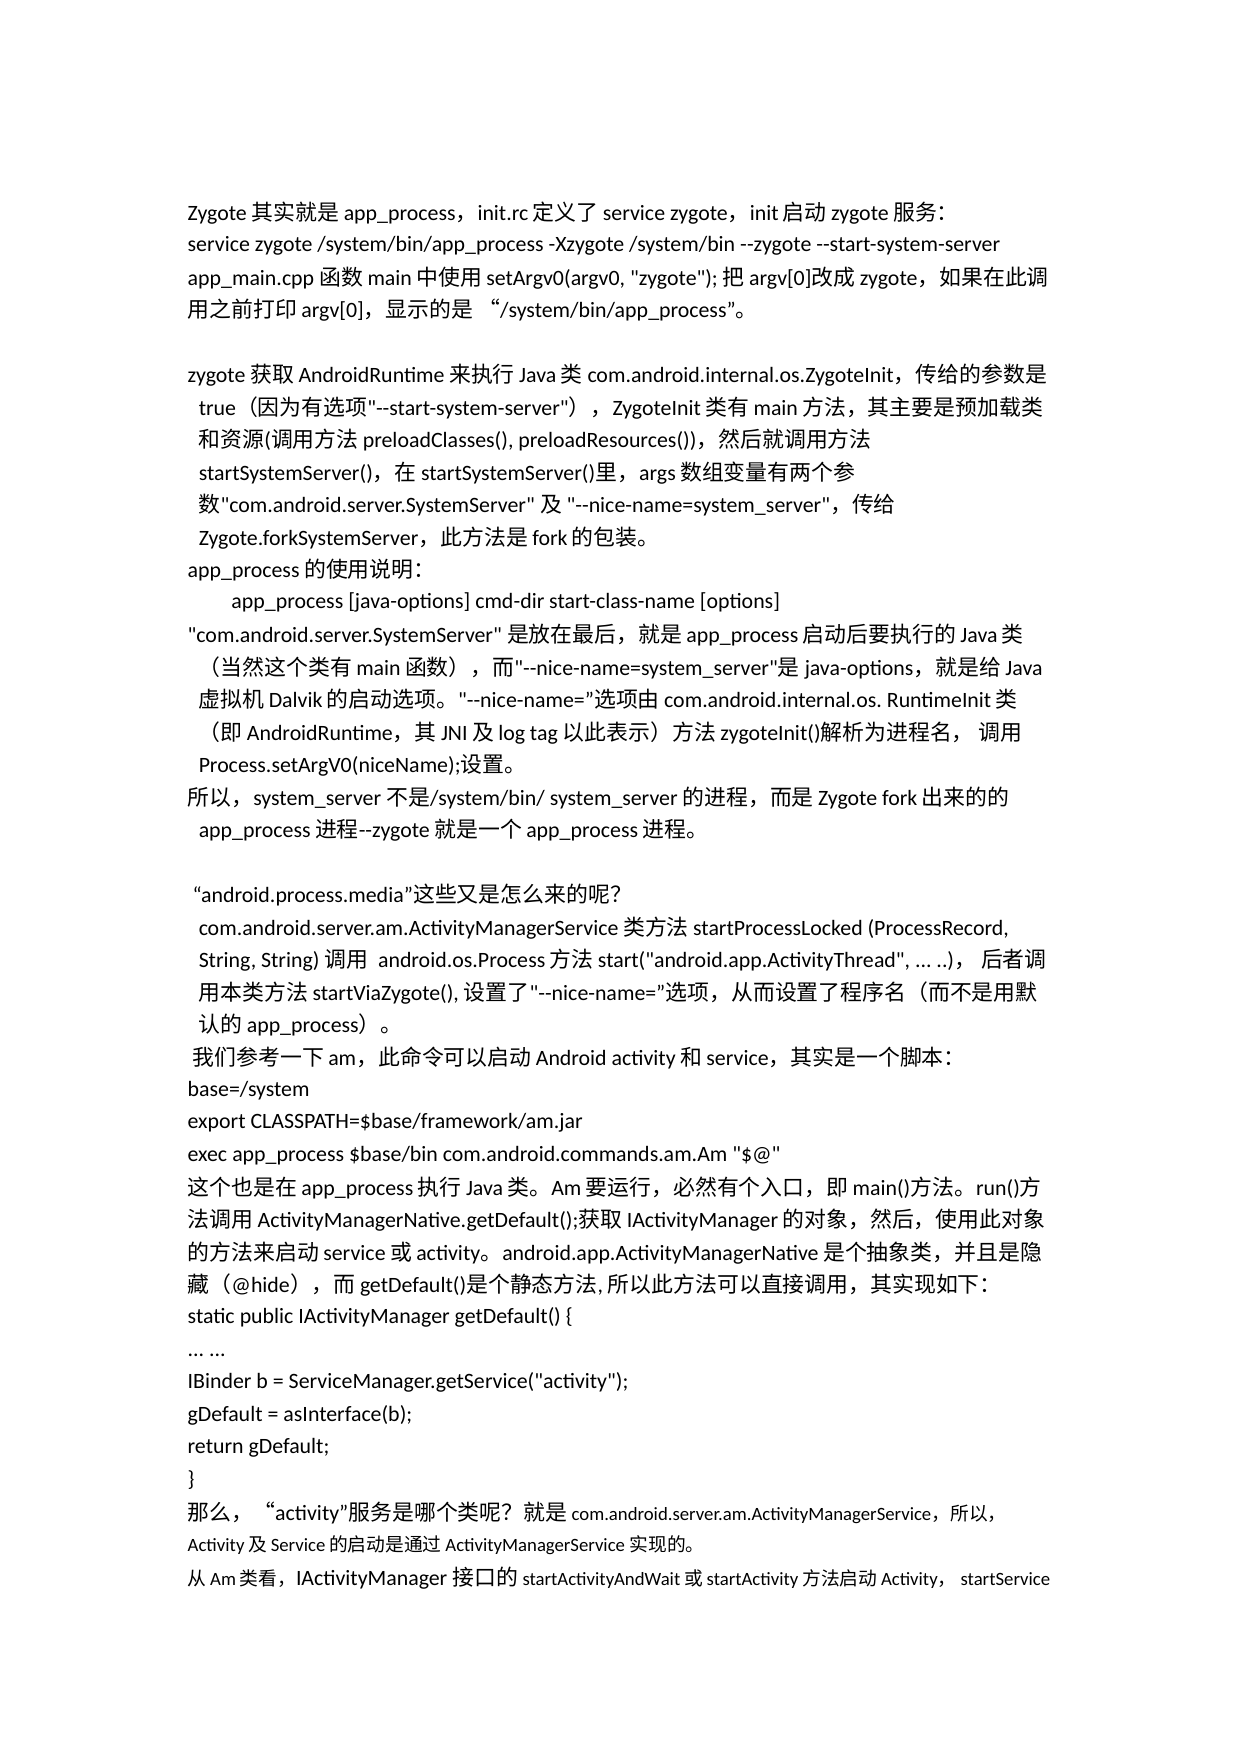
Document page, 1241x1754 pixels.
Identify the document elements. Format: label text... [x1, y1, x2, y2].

text zygote 获取AndroidRuntime来执行Java类 com.android.internal.os.ZygoteInit，传给的参数是true（因为有选项"--start-system-server"），ZygoteInit类有main方法，其主要是预加载类和资源(调用方法preloadClasses(), preloadResources())，然后就调用方法startSystemServer()，在startSystemServer()里，args数组变量有两个参数"com.android.server.SystemServer" 及 "--nice-name=system_server"，传给Zygote.forkSystemServer，此方法是fork的包装。 [187, 357, 1053, 552]
text ... ... [187, 1332, 1053, 1364]
text 那么，“activity”服务是哪个类呢？就是com.android.server.am.ActivityManagerService，所以，Activity及Service的启动是通过ActivityManagerService 实现的。 [187, 1494, 1053, 1559]
text "com.android.server.SystemServer" 是放在最后，就是app_process启动后要执行的Java类（当然这个类有main函数），而"--nice-name=system_server"是 java-options，就是给Java虚拟机Dalvik的启动选项。"--nice-name=”选项由com.android.internal.os. RuntimeInit类（即AndroidRuntime，其JNI及log tag 以此表示）方法zygoteInit()解析为进程名， 调用Process.setArgV0(niceName);设置。 [187, 617, 1053, 779]
text app_process的使用说明： [187, 552, 1053, 584]
text 所以，system_server 不是/system/bin/ system_server的进程，而是Zygote fork出来的的app_process进程--zygote就是一个app_process进程。 [187, 779, 1053, 844]
text Zygote 其实就是app_process，init.rc定义了service zygote，init启动zygote服务： [187, 194, 1053, 227]
text exec app_process $base/bin com.android.commands.am.Am "$@" [187, 1137, 1053, 1169]
text service zygote /system/bin/app_process -Xzygote /system/bin --zygote --start-system-server [187, 227, 1053, 259]
text app_main.cpp 函数main中使用setArgv0(argv0, "zygote"); 把argv[0]改成zygote，如果在此调用之前打印argv[0]，显示的是 “/system/bin/app_process”。 [187, 259, 1053, 324]
text static public IActivityManager getDefault() { [187, 1299, 1053, 1332]
text } [187, 1462, 1053, 1494]
text base=/system [187, 1072, 1053, 1104]
text 我们参考一下am，此命令可以启动Android activity和service，其实是一个脚本： [187, 1039, 1053, 1072]
text 这个也是在app_process执行Java类。Am要运行，必然有个入口，即main()方法。run()方法调用ActivityManagerNative.getDefault();获取IActivityManager的对象，然后，使用此对象的方法来启动service或activity。android.app.ActivityManagerNative是个抽象类，并且是隐藏（@hide），而getDefault()是个静态方法, 所以此方法可以直接调用，其实现如下： [187, 1169, 1053, 1299]
text “android.process.media”这些又是怎么来的呢？ com.android.server.am.ActivityManagerService类方法startProcessLocked (ProcessRecord, String, String) 调用 android.os.Process方法start("android.app.ActivityThread", ... ..)， 后者调用本类方法startViaZygote(), 设置了"--nice-name=”选项，从而设置了程序名（而不是用默认的app_process）。 [187, 877, 1053, 1039]
text export CLASSPATH=$base/framework/am.jar [187, 1104, 1053, 1137]
text return gDefault; [187, 1429, 1053, 1462]
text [187, 1559, 1053, 1592]
text gDefault = asInterface(b); [187, 1397, 1053, 1429]
text app_process [java-options] cmd-dir start-class-name [options] [198, 584, 1053, 617]
text IBinder b = ServiceManager.getService("activity"); [187, 1364, 1053, 1397]
